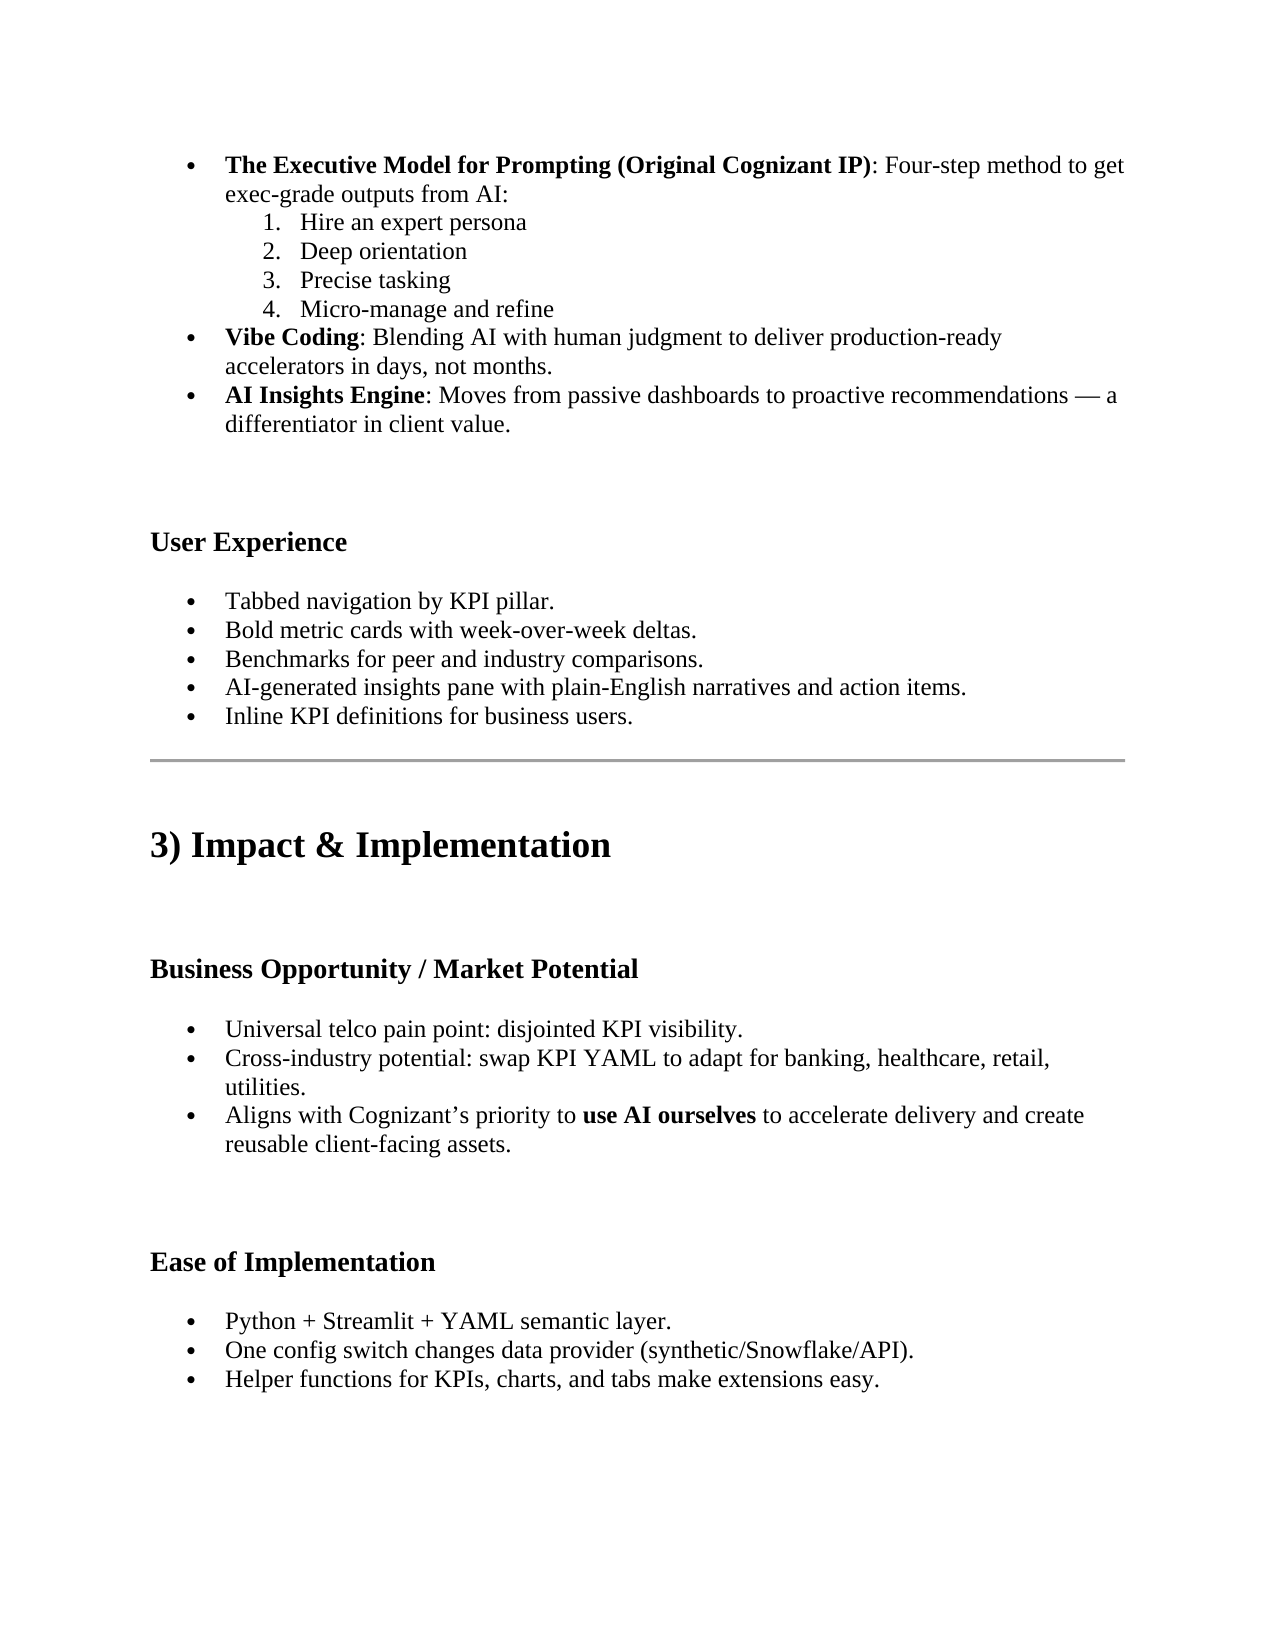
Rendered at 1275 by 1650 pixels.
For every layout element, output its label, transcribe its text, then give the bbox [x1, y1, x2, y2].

list The Executive Model for Prompting (Original Cognizant IP): Four-step method to get exec-grade outputs from AI: [187, 150, 1125, 207]
list Hire an expert persona [262, 207, 1125, 236]
list Vibe Coding: Blending AI with human judgment to deliver production-ready accelerators in days, not months. [187, 322, 1125, 380]
list Python + Streamlit + YAML semantic layer. [187, 1306, 1125, 1335]
list Helper functions for KPIs, charts, and tabs make extensions easy. [187, 1364, 1125, 1393]
list Tabbed navigation by KPI pillar. [187, 586, 1125, 615]
text Business Opportunity / Market Potential [150, 952, 1125, 985]
list Universal telco pain point: disjointed KPI visibility. [187, 1014, 1125, 1043]
list AI Insights Engine: Moves from passive dashboards to proactive recommendations — a differentiator in client value. [187, 380, 1125, 437]
list Inline KPI definitions for business users. [187, 701, 1125, 730]
text User Experience [150, 524, 1125, 557]
text Ease of Implementation [150, 1245, 1125, 1277]
list Bold metric cards with week-over-week deltas. [187, 615, 1125, 644]
list Aligns with Cognizant’s priority to use AI ourselves to accelerate delivery and create reusable client-facing assets. [187, 1100, 1125, 1158]
text 3) Impact & Implementation [150, 822, 1125, 865]
list Benchmarks for peer and industry comparisons. [187, 644, 1125, 672]
list AI-generated insights pane with plain-English narratives and action items. [187, 672, 1125, 701]
list Deep orientation [262, 236, 1125, 265]
list Precise tasking [262, 265, 1125, 294]
list Cross-industry potential: swap KPI YAML to adapt for banking, healthcare, retail, utilities. [187, 1043, 1125, 1100]
list One config switch changes data provider (synthetic/Snowflake/API). [187, 1335, 1125, 1364]
list Micro-manage and refine [262, 294, 1125, 322]
